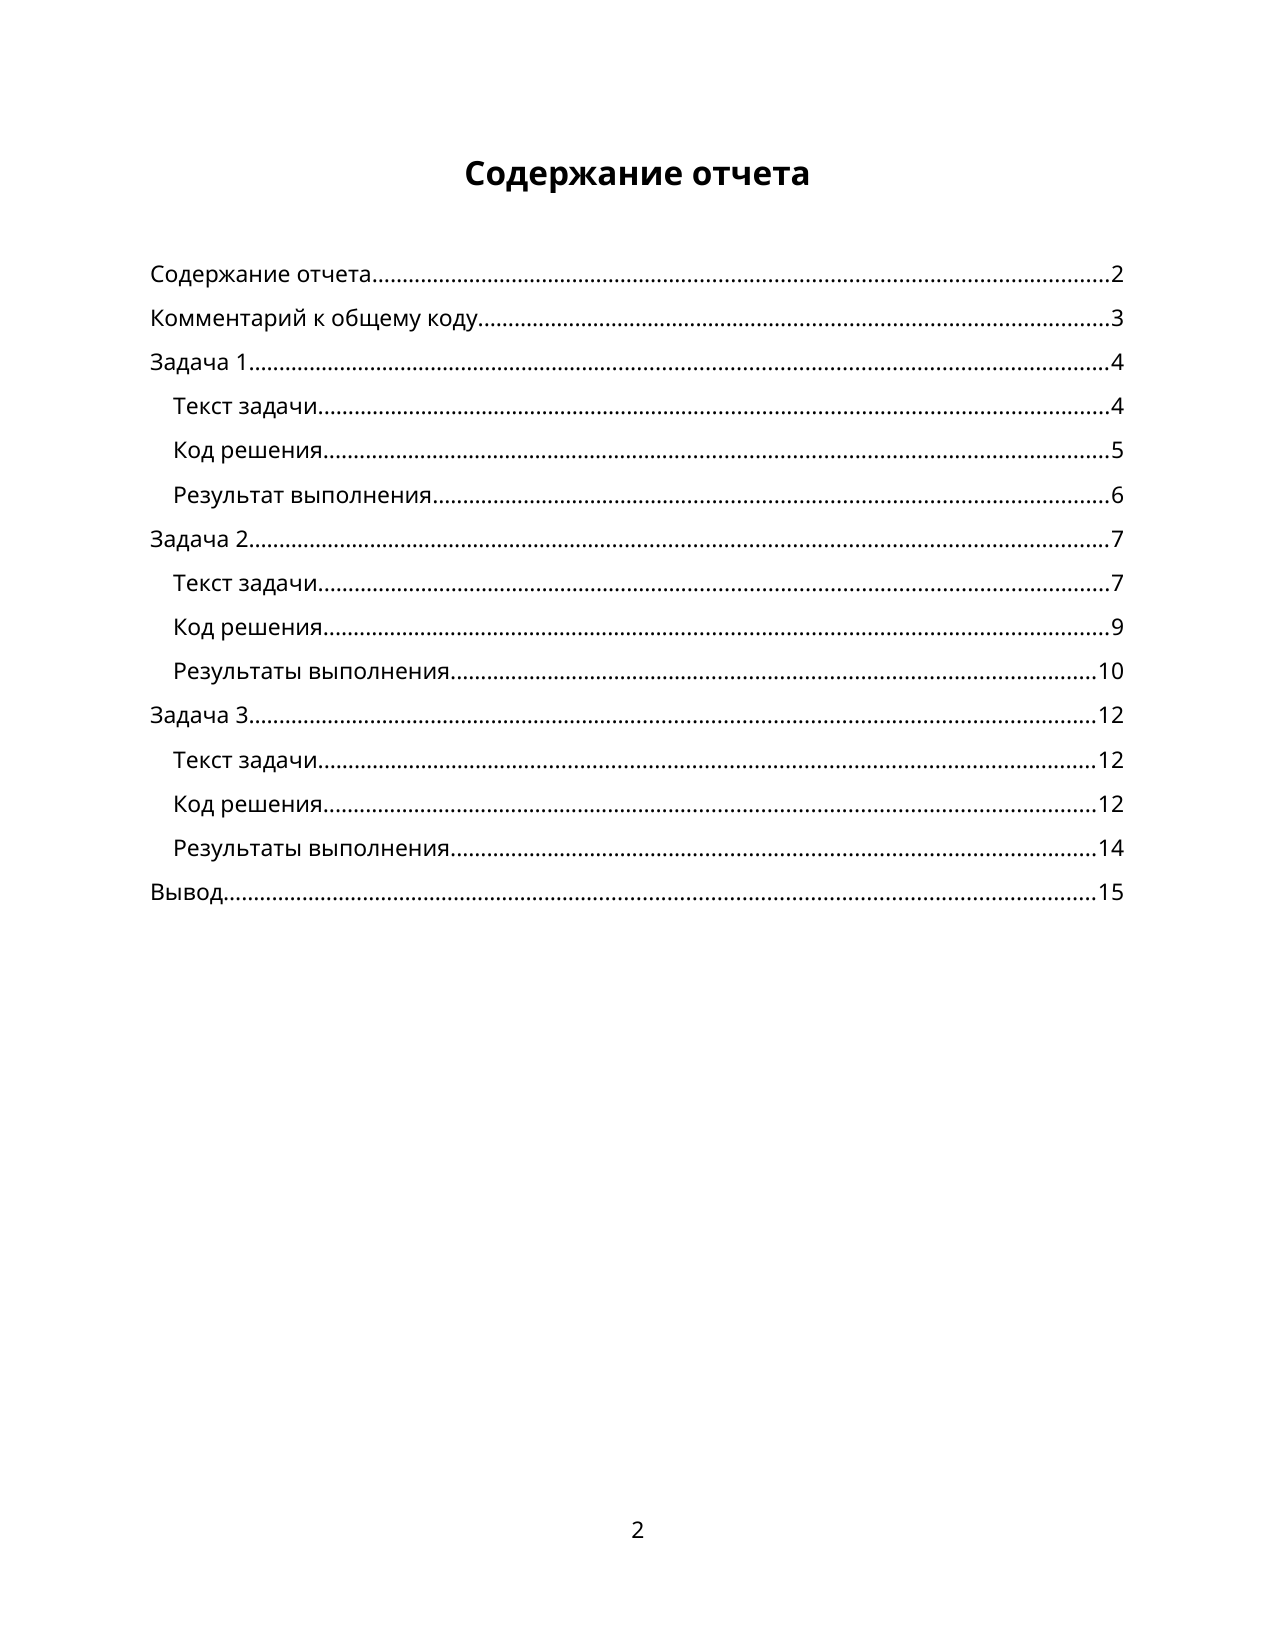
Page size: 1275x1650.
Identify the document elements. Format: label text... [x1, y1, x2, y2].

text Код решения 5 [173, 434, 1125, 466]
text Задача 2 7 [150, 523, 1125, 554]
text Результат выполнения 6 [173, 478, 1125, 510]
text Содержание отчета 2 [150, 258, 1125, 289]
text Вывод 15 [150, 876, 1125, 907]
text Комментарий к общему коду 3 [150, 302, 1125, 333]
text Задача 1 4 [150, 346, 1125, 377]
text Результаты выполнения 14 [173, 832, 1125, 863]
text Результаты выполнения 10 [173, 655, 1125, 686]
text Текст задачи 12 [173, 743, 1125, 775]
text Текст задачи 4 [173, 390, 1125, 421]
text Код решения 12 [173, 788, 1125, 819]
text Текст задачи 7 [173, 567, 1125, 598]
text Задача 3 12 [150, 699, 1125, 731]
text Код решения 9 [173, 611, 1125, 642]
subtitle Содержание отчета [150, 150, 1125, 195]
